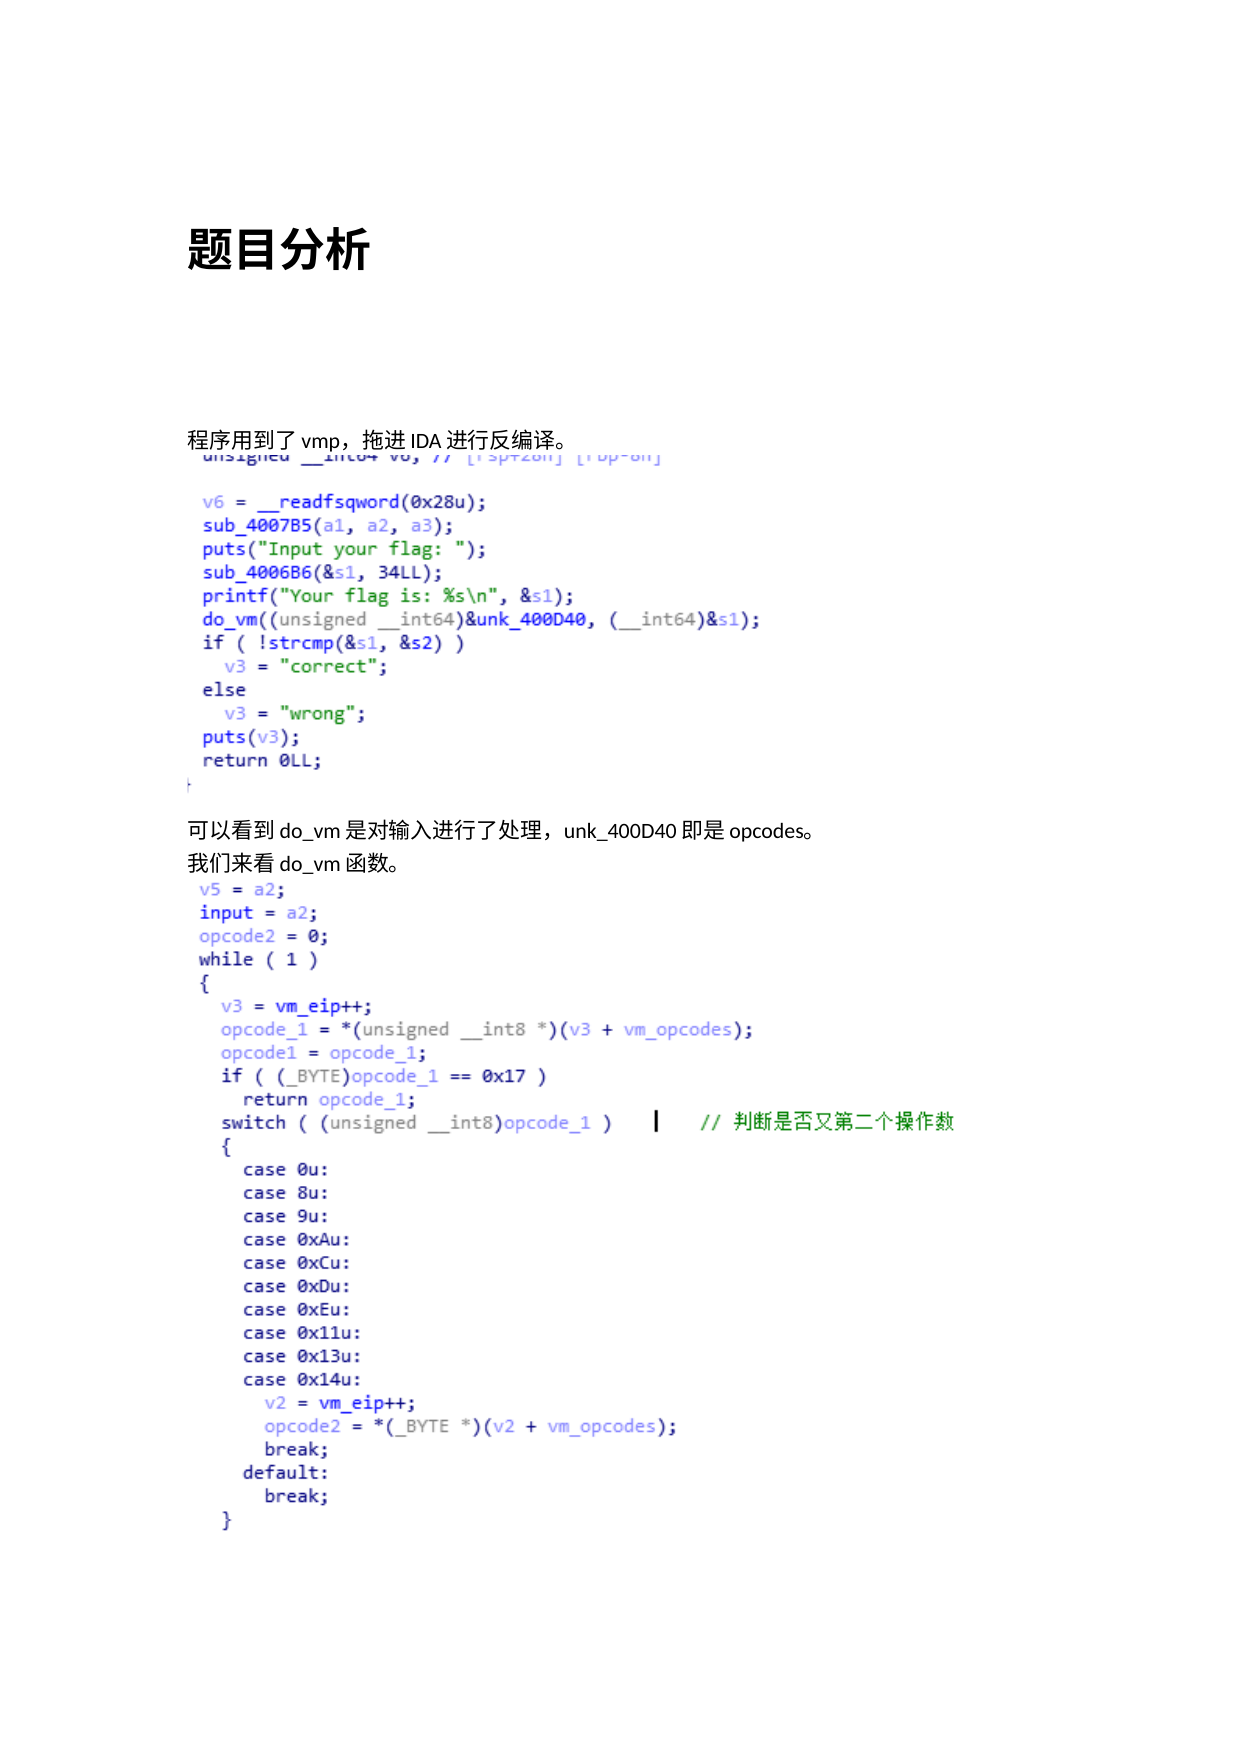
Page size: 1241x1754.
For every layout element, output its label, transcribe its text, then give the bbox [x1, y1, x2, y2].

subtitle 题目分析 [187, 197, 1053, 295]
picture [187, 455, 821, 809]
text 程序用到了vmp，拖进IDA进行反编译。 [187, 423, 1053, 455]
picture [187, 877, 1053, 1532]
text 我们来看do_vm函数。 [187, 845, 1053, 877]
text 可以看到do_vm是对输入进行了处理，unk_400D40即是opcodes。 [187, 813, 1053, 845]
